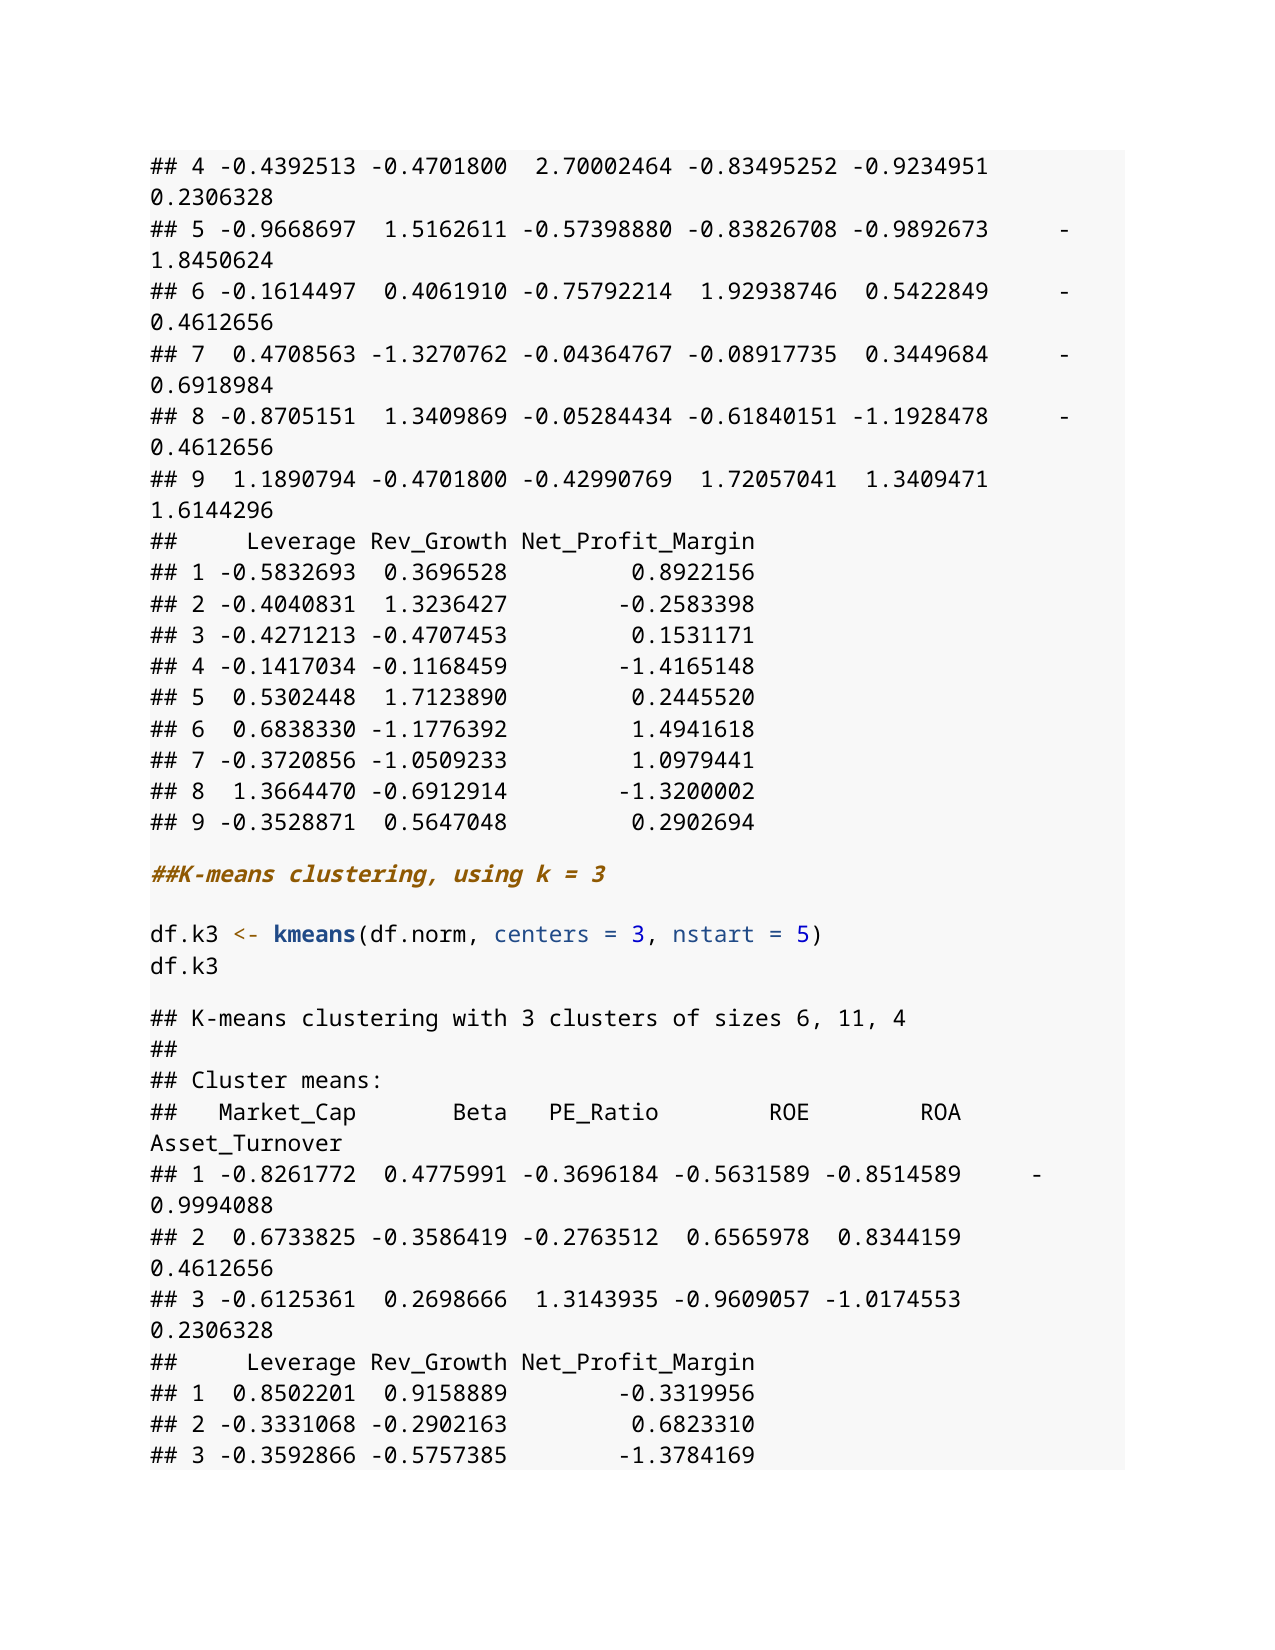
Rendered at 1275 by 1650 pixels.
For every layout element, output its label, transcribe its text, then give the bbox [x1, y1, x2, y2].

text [150, 150, 1125, 837]
text ##K-means clustering, using k = 3 df.k3 <- kmeans(df.norm, centers = 3, nstart = 5) df.k3 [150, 858, 1125, 981]
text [150, 1002, 1125, 1470]
